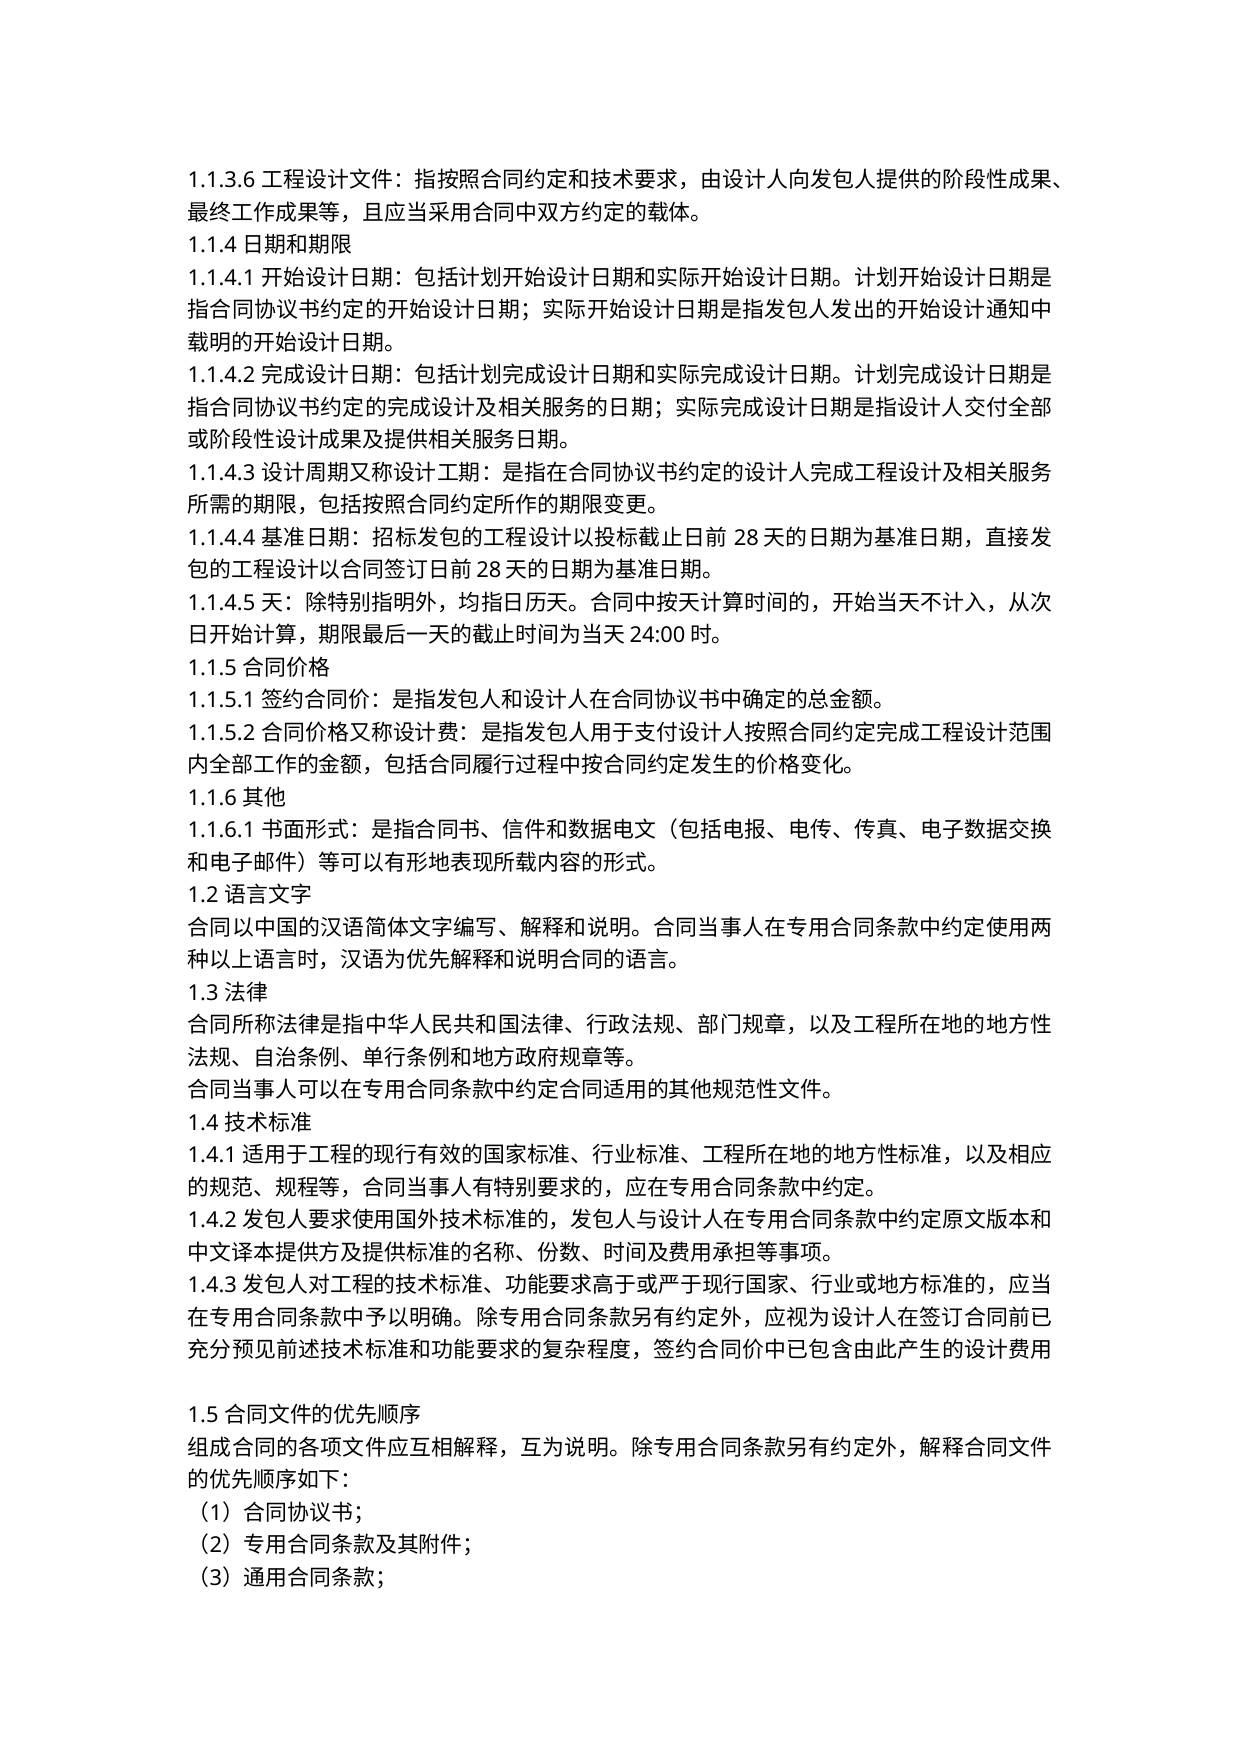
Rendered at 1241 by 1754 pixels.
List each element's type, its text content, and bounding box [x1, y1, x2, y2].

text 1.1.3.6 工程设计文件：指按照合同约定和技术要求，由设计人向发包人提供的阶段性成果、最终工作成果等，且应当采用合同中双方约定的载体。 [187, 162, 1053, 227]
text 合同所称法律是指中华人民共和国法律、行政法规、部门规章，以及工程所在地的地方性法规、自治条例、单行条例和地方政府规章等。 [187, 1007, 1053, 1072]
text 1.5 合同文件的优先顺序 [187, 1397, 1053, 1429]
text 1.1.4.3 设计周期又称设计工期：是指在合同协议书约定的设计人完成工程设计及相关服务所需的期限，包括按照合同约定所作的期限变更。 [187, 454, 1053, 519]
text 1.1.4.4 基准日期：招标发包的工程设计以投标截止日前28天的日期为基准日期，直接发包的工程设计以合同签订日前28天的日期为基准日期。 [187, 519, 1053, 584]
text 1.4.3 发包人对工程的技术标准、功能要求高于或严于现行国家、行业或地方标准的，应当在专用合同条款中予以明确。除专用合同条款另有约定外，应视为设计人在签订合同前已充分预见前述技术标准和功能要求的复杂程度，签约合同价中已包含由此产生的设计费用。 [187, 1267, 1053, 1397]
text 合同以中国的汉语简体文字编写、解释和说明。合同当事人在专用合同条款中约定使用两种以上语言时，汉语为优先解释和说明合同的语言。 [187, 909, 1053, 974]
text 1.1.6.1 书面形式：是指合同书、信件和数据电文（包括电报、电传、传真、电子数据交换和电子邮件）等可以有形地表现所载内容的形式。 [187, 812, 1053, 877]
text 1.1.5.1 签约合同价：是指发包人和设计人在合同协议书中确定的总金额。 [187, 682, 1053, 714]
text 1.4 技术标准 [187, 1104, 1053, 1137]
text 1.1.4.1 开始设计日期：包括计划开始设计日期和实际开始设计日期。计划开始设计日期是指合同协议书约定的开始设计日期；实际开始设计日期是指发包人发出的开始设计通知中载明的开始设计日期。 [187, 259, 1053, 357]
text 1.1.4.5 天：除特别指明外，均指日历天。合同中按天计算时间的，开始当天不计入，从次日开始计算，期限最后一天的截止时间为当天24:00时。 [187, 584, 1053, 649]
text 1.1.4.2 完成设计日期：包括计划完成设计日期和实际完成设计日期。计划完成设计日期是指合同协议书约定的完成设计及相关服务的日期；实际完成设计日期是指设计人交付全部或阶段性设计成果及提供相关服务日期。 [187, 357, 1053, 454]
text 1.3 法律 [187, 974, 1053, 1007]
text 组成合同的各项文件应互相解释，互为说明。除专用合同条款另有约定外，解释合同文件的优先顺序如下： [187, 1429, 1053, 1494]
text 合同当事人可以在专用合同条款中约定合同适用的其他规范性文件。 [187, 1072, 1053, 1104]
text 1.1.6 其他 [187, 779, 1053, 812]
text 1.1.5 合同价格 [187, 649, 1053, 682]
text 1.1.4 日期和期限 [187, 227, 1053, 259]
text （2）专用合同条款及其附件； [187, 1527, 1053, 1559]
text 1.1.5.2 合同价格又称设计费：是指发包人用于支付设计人按照合同约定完成工程设计范围内全部工作的金额，包括合同履行过程中按合同约定发生的价格变化。 [187, 714, 1053, 779]
text （3）通用合同条款； [187, 1559, 1053, 1592]
text 1.2 语言文字 [187, 877, 1053, 909]
text 1.4.2 发包人要求使用国外技术标准的，发包人与设计人在专用合同条款中约定原文版本和中文译本提供方及提供标准的名称、份数、时间及费用承担等事项。 [187, 1202, 1053, 1267]
text （1）合同协议书； [187, 1494, 1053, 1527]
text 1.4.1 适用于工程的现行有效的国家标准、行业标准、工程所在地的地方性标准，以及相应的规范、规程等，合同当事人有特别要求的，应在专用合同条款中约定。 [187, 1137, 1053, 1202]
